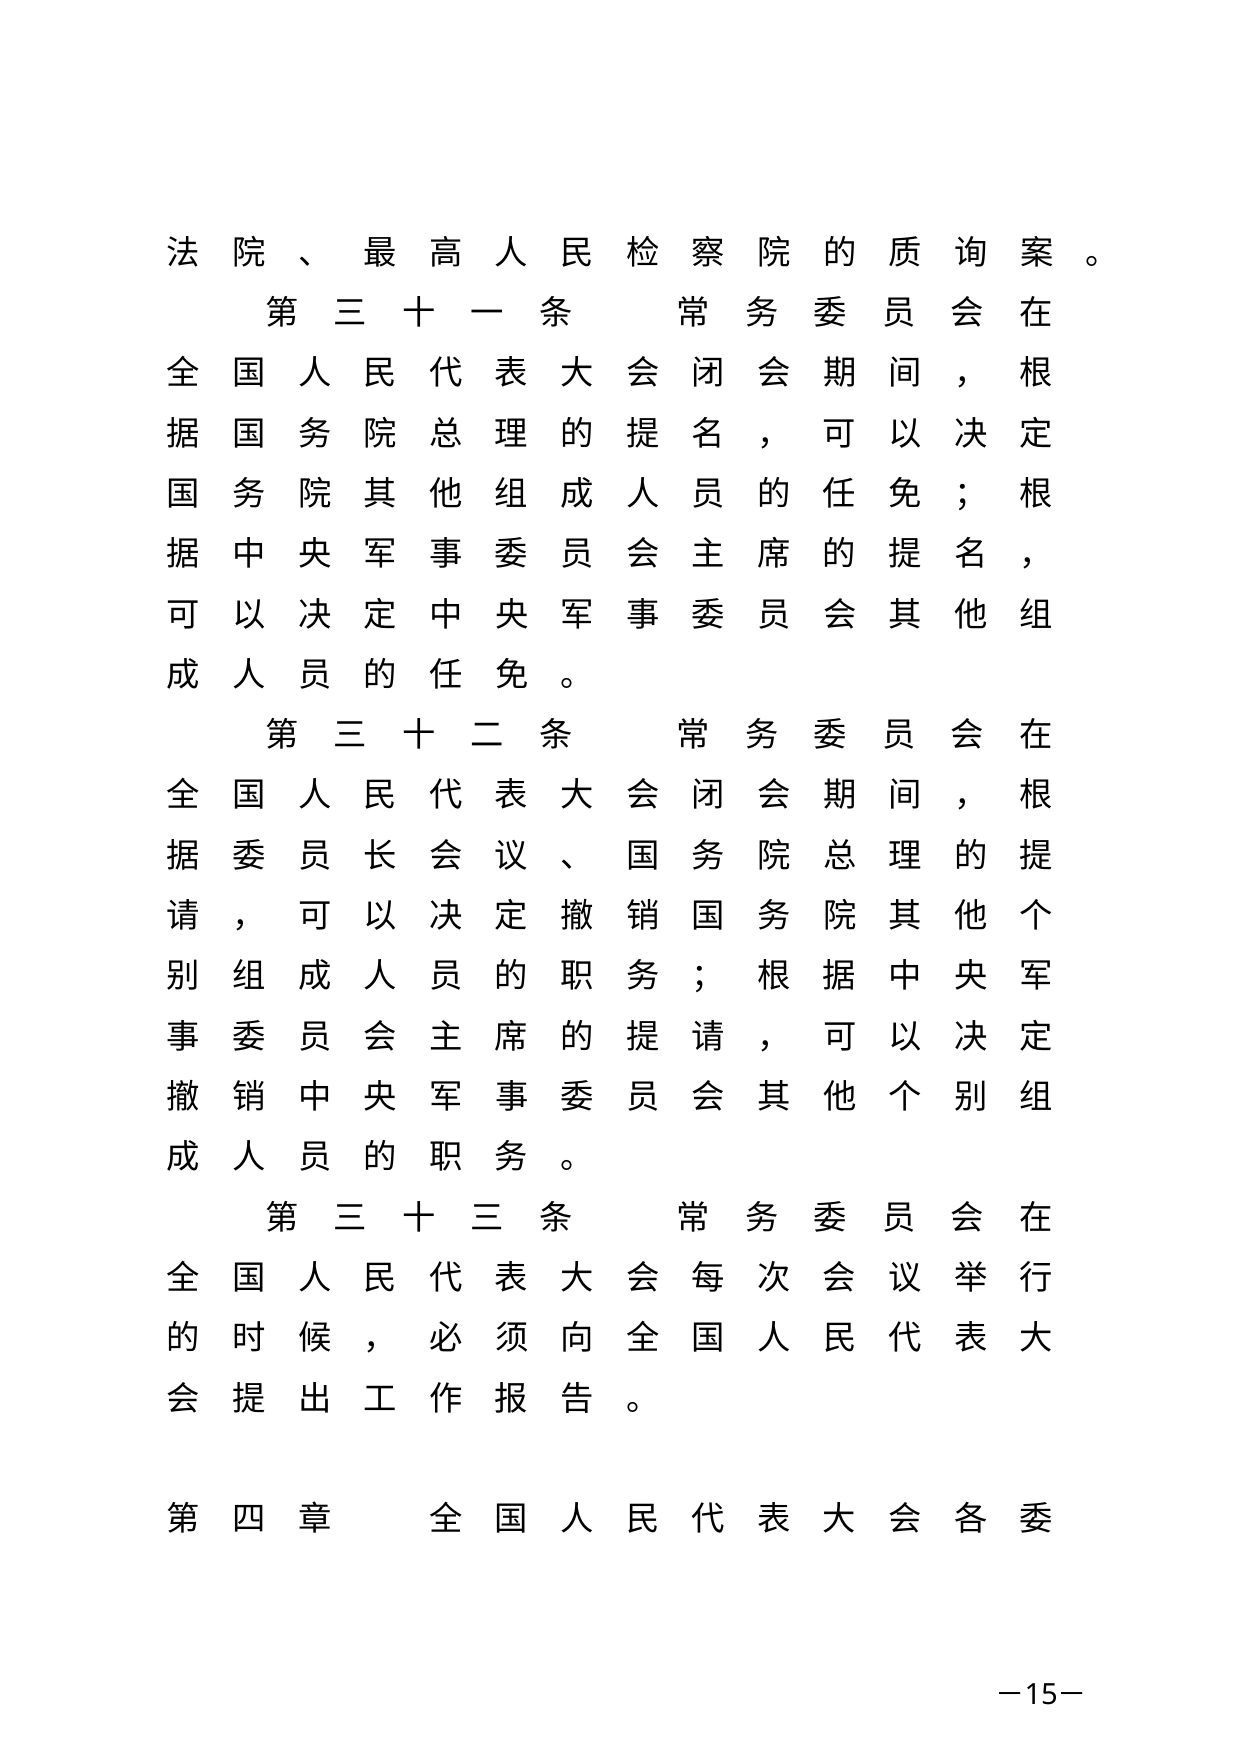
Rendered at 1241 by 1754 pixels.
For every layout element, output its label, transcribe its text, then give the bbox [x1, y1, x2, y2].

text 第三十二条 常务委员会在全国人民代表大会闭会期间，根据委员长会议、国务院总理的提请，可以决定撤销国务院其他个别组成人员的职务；根据中央军事委员会主席的提请，可以决定撤销中央军事委员会其他个别组成人员的职务。 [167, 702, 1085, 1184]
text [167, 219, 1085, 280]
text 第三十一条 常务委员会在全国人民代表大会闭会期间，根据国务院总理的提名，可以决定国务院其他组成人员的任免；根据中央军事委员会主席的提名，可以决定中央军事委员会其他组成人员的任免。 [167, 280, 1085, 702]
text 第四章 全国人民代表大会各委员会 [167, 1486, 1085, 1546]
text 第三十三条 常务委员会在全国人民代表大会每次会议举行的时候，必须向全国人民代表大会提出工作报告。 [167, 1184, 1085, 1426]
